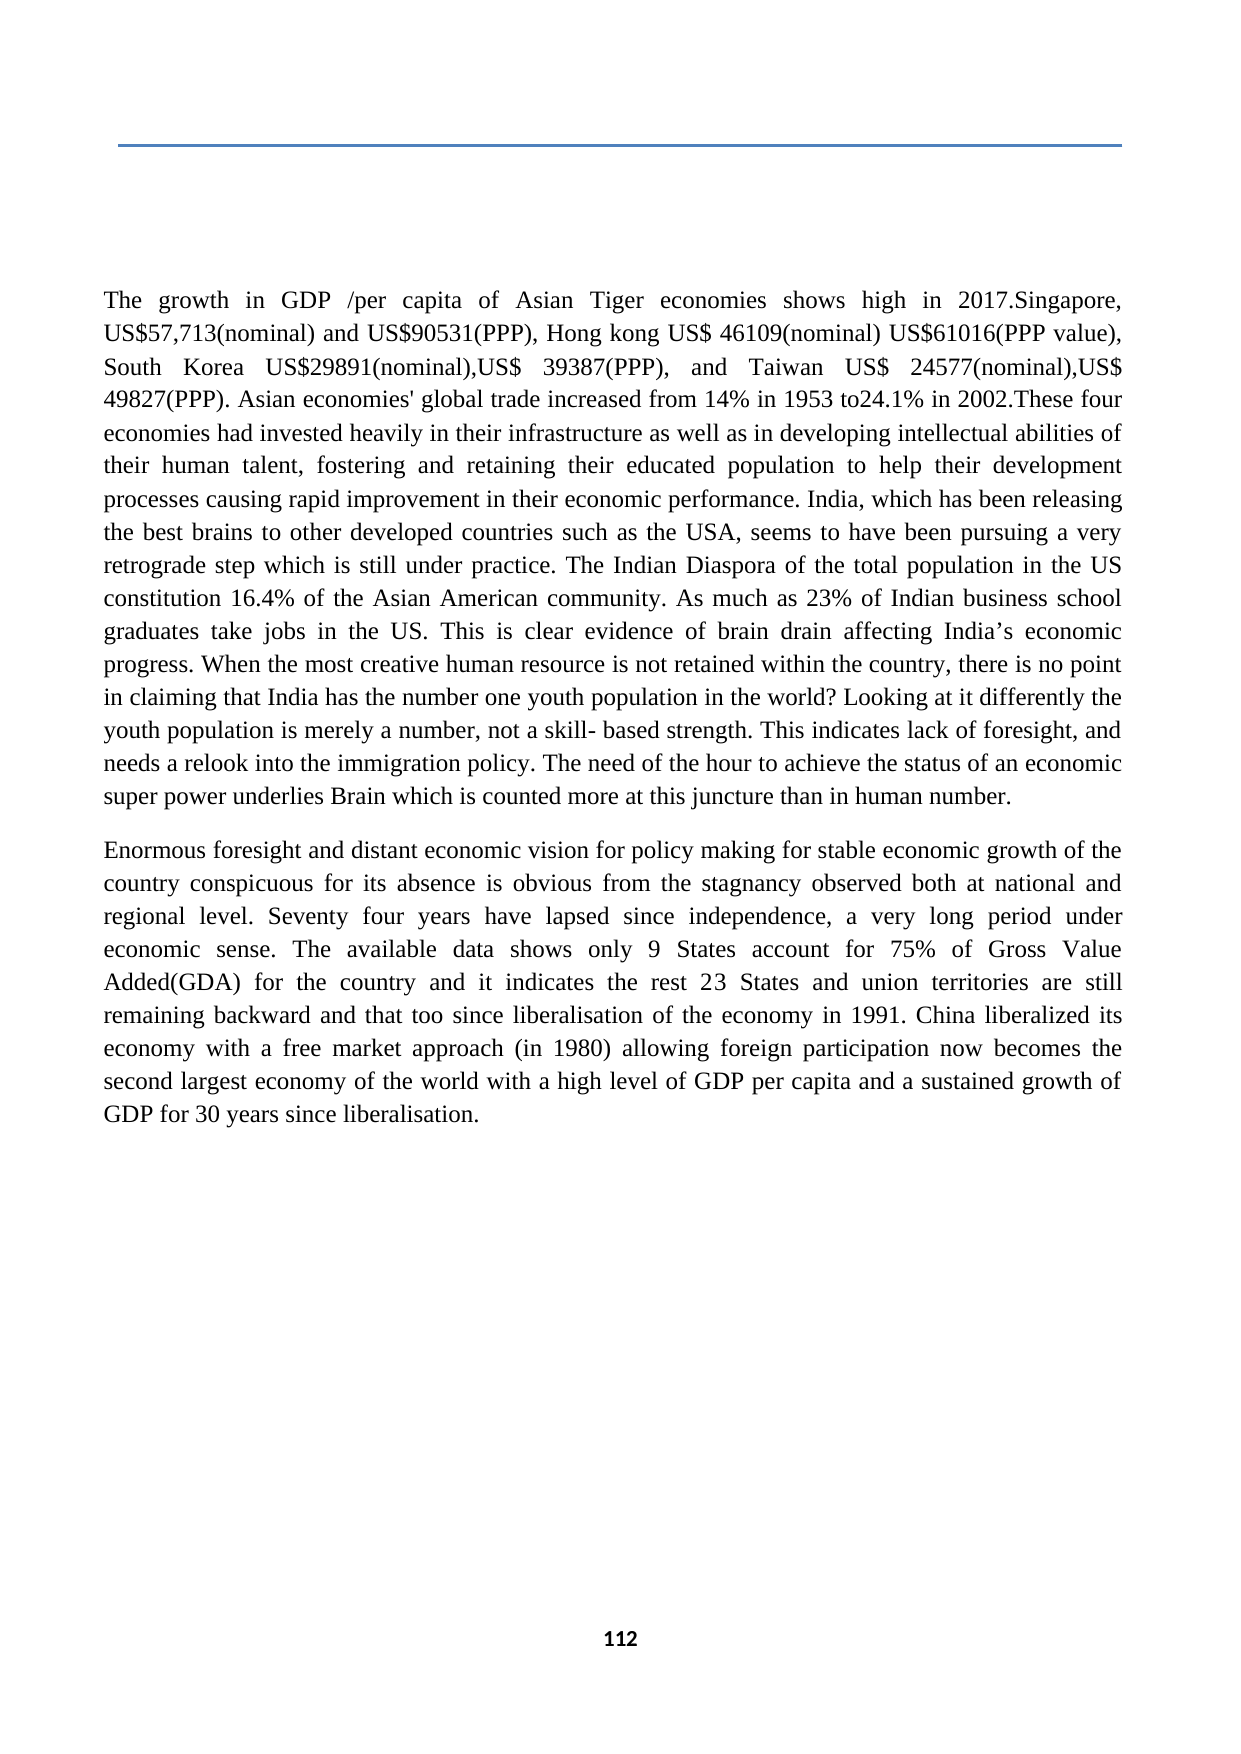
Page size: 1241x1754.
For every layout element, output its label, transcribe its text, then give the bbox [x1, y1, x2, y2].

text The growth in GDP /per capita of Asian Tiger economies shows high in 2017.Singapore, US$57,713(nominal) and US$90531(PPP), Hong kong US$ 46109(nominal) US$61016(PPP value), South Korea US$29891(nominal),US$ 39387(PPP), and Taiwan US$ 24577(nominal),US$ 49827(PPP). Asian economies' global trade increased from 14% in 1953 to24.1% in 2002.These four economies had invested heavily in their infrastructure as well as in developing intellectual abilities of their human talent, fostering and retaining their educated population to help their development processes causing rapid improvement in their economic performance. India, which has been releasing the best brains to other developed countries such as the USA, seems to have been pursuing a very retrograde step which is still under practice. The Indian Diaspora of the total population in the US constitution 16.4% of the Asian American community. As much as 23% of Indian business school graduates take jobs in the US. This is clear evidence of brain drain affecting India’s economic progress. When the most creative human resource is not retained within the country, there is no point in claiming that India has the number one youth population in the world? Looking at it differently the youth population is merely a number, not a skill- based strength. This indicates lack of foresight, and needs a relook into the immigration policy. The need of the hour to achieve the status of an economic super power underlies Brain which is counted more at this juncture than in human number. [103, 286, 1123, 809]
text Enormous foresight and distant economic vision for policy making for stable economic growth of the country conspicuous for its absence is obvious from the stagnancy observed both at national and regional level. Seventy four years have lapsed since independence, a very long period under economic sense. The available data shows only 9 States account for 75% of Gross Value Added(GDA) for the country and it indicates the rest 23 States and union territories are still remaining backward and that too since liberalisation of the economy in 1991. China liberalized its economy with a free market approach (in 1980) allowing foreign participation now becomes the second largest economy of the world with a high level of GDP per capita and a sustained growth of GDP for 30 years since liberalisation. [103, 835, 1123, 1128]
